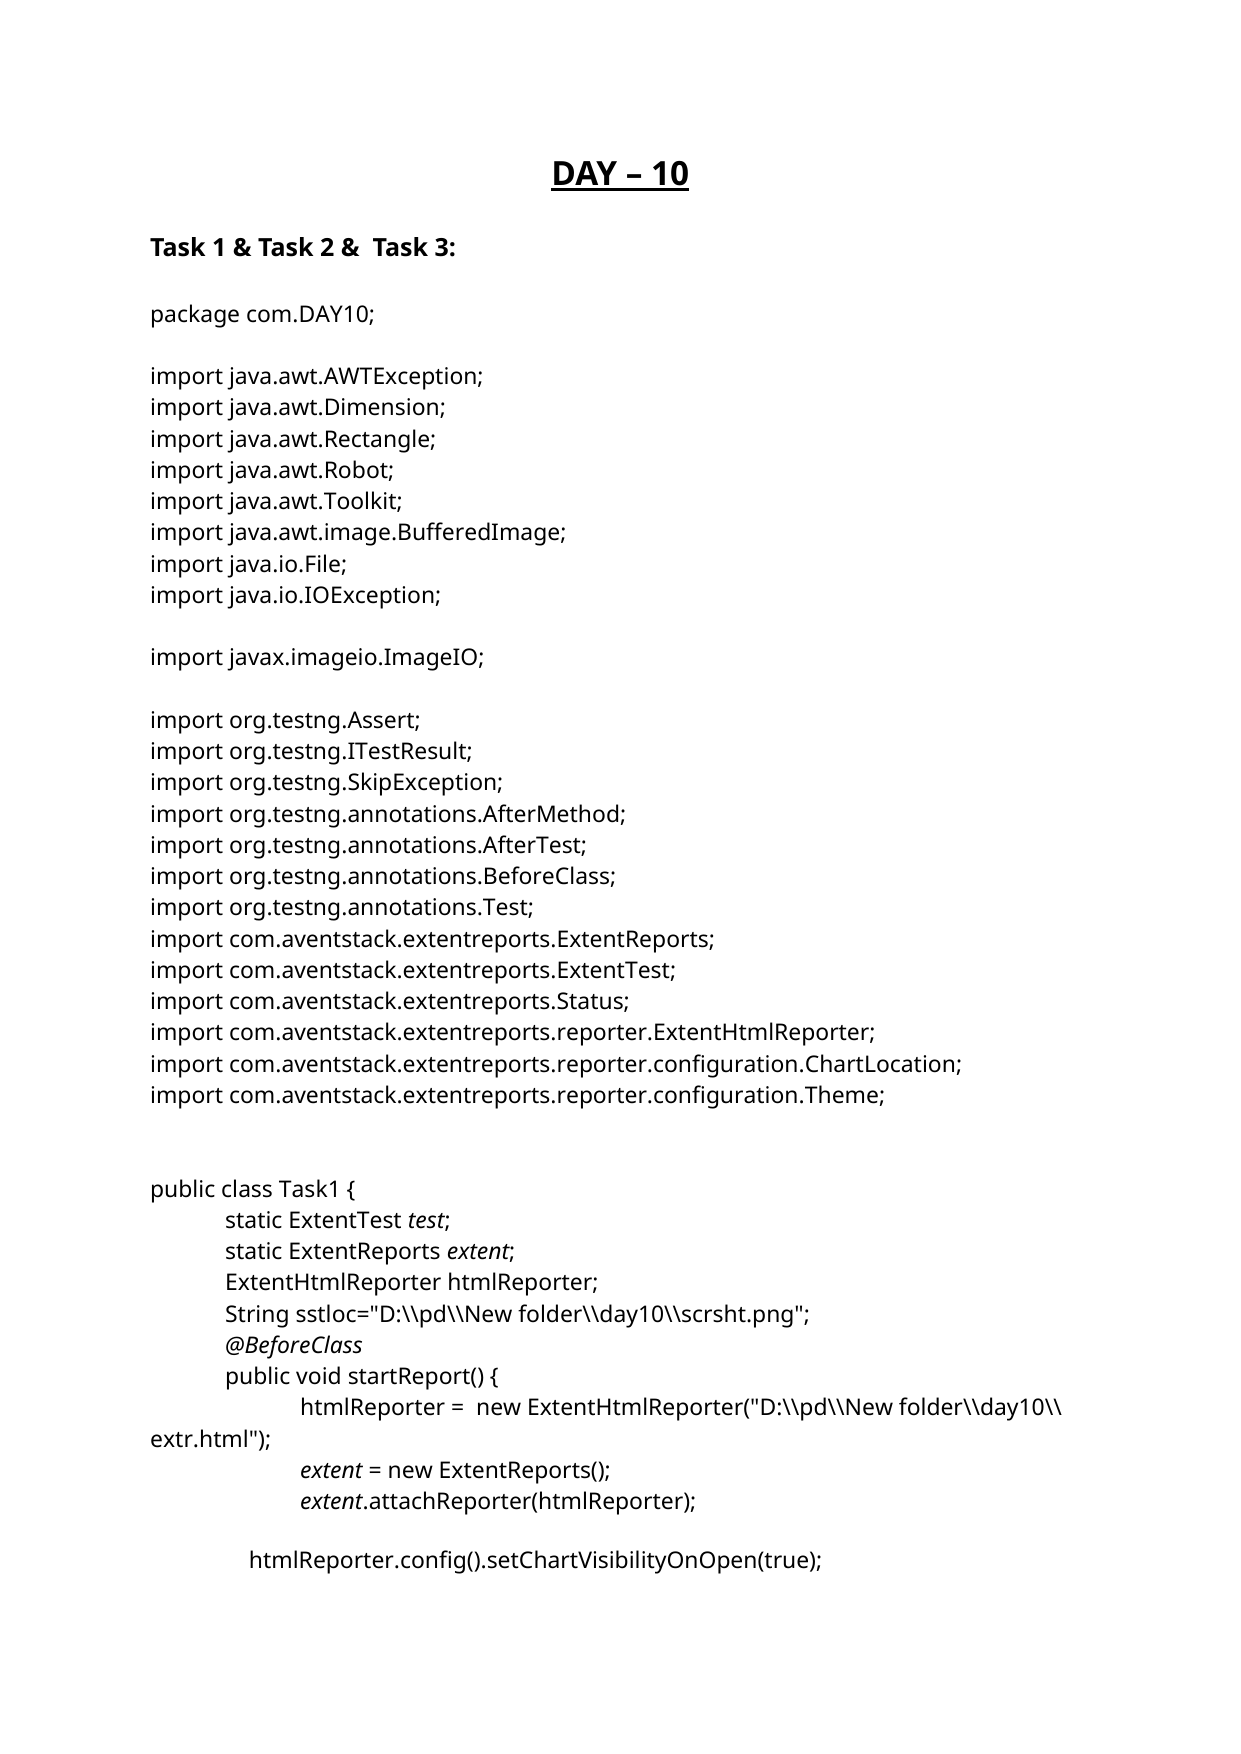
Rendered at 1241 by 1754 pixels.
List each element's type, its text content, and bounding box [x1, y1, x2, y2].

text String sstloc="D:\\pd\\New folder\\day10\\scrsht.png"; [150, 1298, 1090, 1329]
text import org.testng.Assert; [150, 704, 1090, 735]
text import java.io.IOException; [150, 579, 1090, 610]
text import com.aventstack.extentreports.ExtentReports; [150, 923, 1090, 954]
text public void startReport() { [150, 1360, 1090, 1391]
text DAY – 10 [150, 150, 1090, 195]
text htmlReporter.config().setChartVisibilityOnOpen(true); [150, 1544, 1090, 1576]
text static ExtentTest test; [150, 1204, 1090, 1235]
text import java.awt.Dimension; [150, 391, 1090, 423]
text import com.aventstack.extentreports.reporter.ExtentHtmlReporter; [150, 1016, 1090, 1048]
text import org.testng.annotations.BeforeClass; [150, 860, 1090, 891]
text import com.aventstack.extentreports.Status; [150, 985, 1090, 1016]
text static ExtentReports extent; [150, 1235, 1090, 1266]
text Task 1 & Task 2 & Task 3: [150, 229, 1090, 263]
text import org.testng.ITestResult; [150, 735, 1090, 766]
text import java.awt.Rectangle; [150, 423, 1090, 454]
text public class Task1 { [150, 1173, 1090, 1204]
text extent = new ExtentReports(); [150, 1454, 1090, 1485]
text import org.testng.SkipException; [150, 766, 1090, 798]
text import java.awt.image.BufferedImage; [150, 516, 1090, 548]
text htmlReporter = new ExtentHtmlReporter("D:\\pd\\New folder\\day10\\extr.html"); [150, 1391, 1090, 1454]
text @BeforeClass [150, 1329, 1090, 1360]
text import java.awt.AWTException; [150, 360, 1090, 391]
text import java.io.File; [150, 548, 1090, 579]
text import java.awt.Robot; [150, 454, 1090, 485]
text ExtentHtmlReporter htmlReporter; [150, 1266, 1090, 1298]
text import org.testng.annotations.AfterTest; [150, 829, 1090, 860]
text package com.DAY10; [150, 298, 1090, 329]
text import com.aventstack.extentreports.reporter.configuration.Theme; [150, 1079, 1090, 1110]
text extent.attachReporter(htmlReporter); [150, 1485, 1090, 1516]
text import org.testng.annotations.Test; [150, 891, 1090, 923]
text import com.aventstack.extentreports.reporter.configuration.ChartLocation; [150, 1048, 1090, 1079]
text import org.testng.annotations.AfterMethod; [150, 798, 1090, 829]
text import javax.imageio.ImageIO; [150, 641, 1090, 673]
text import com.aventstack.extentreports.ExtentTest; [150, 954, 1090, 985]
text import java.awt.Toolkit; [150, 485, 1090, 516]
